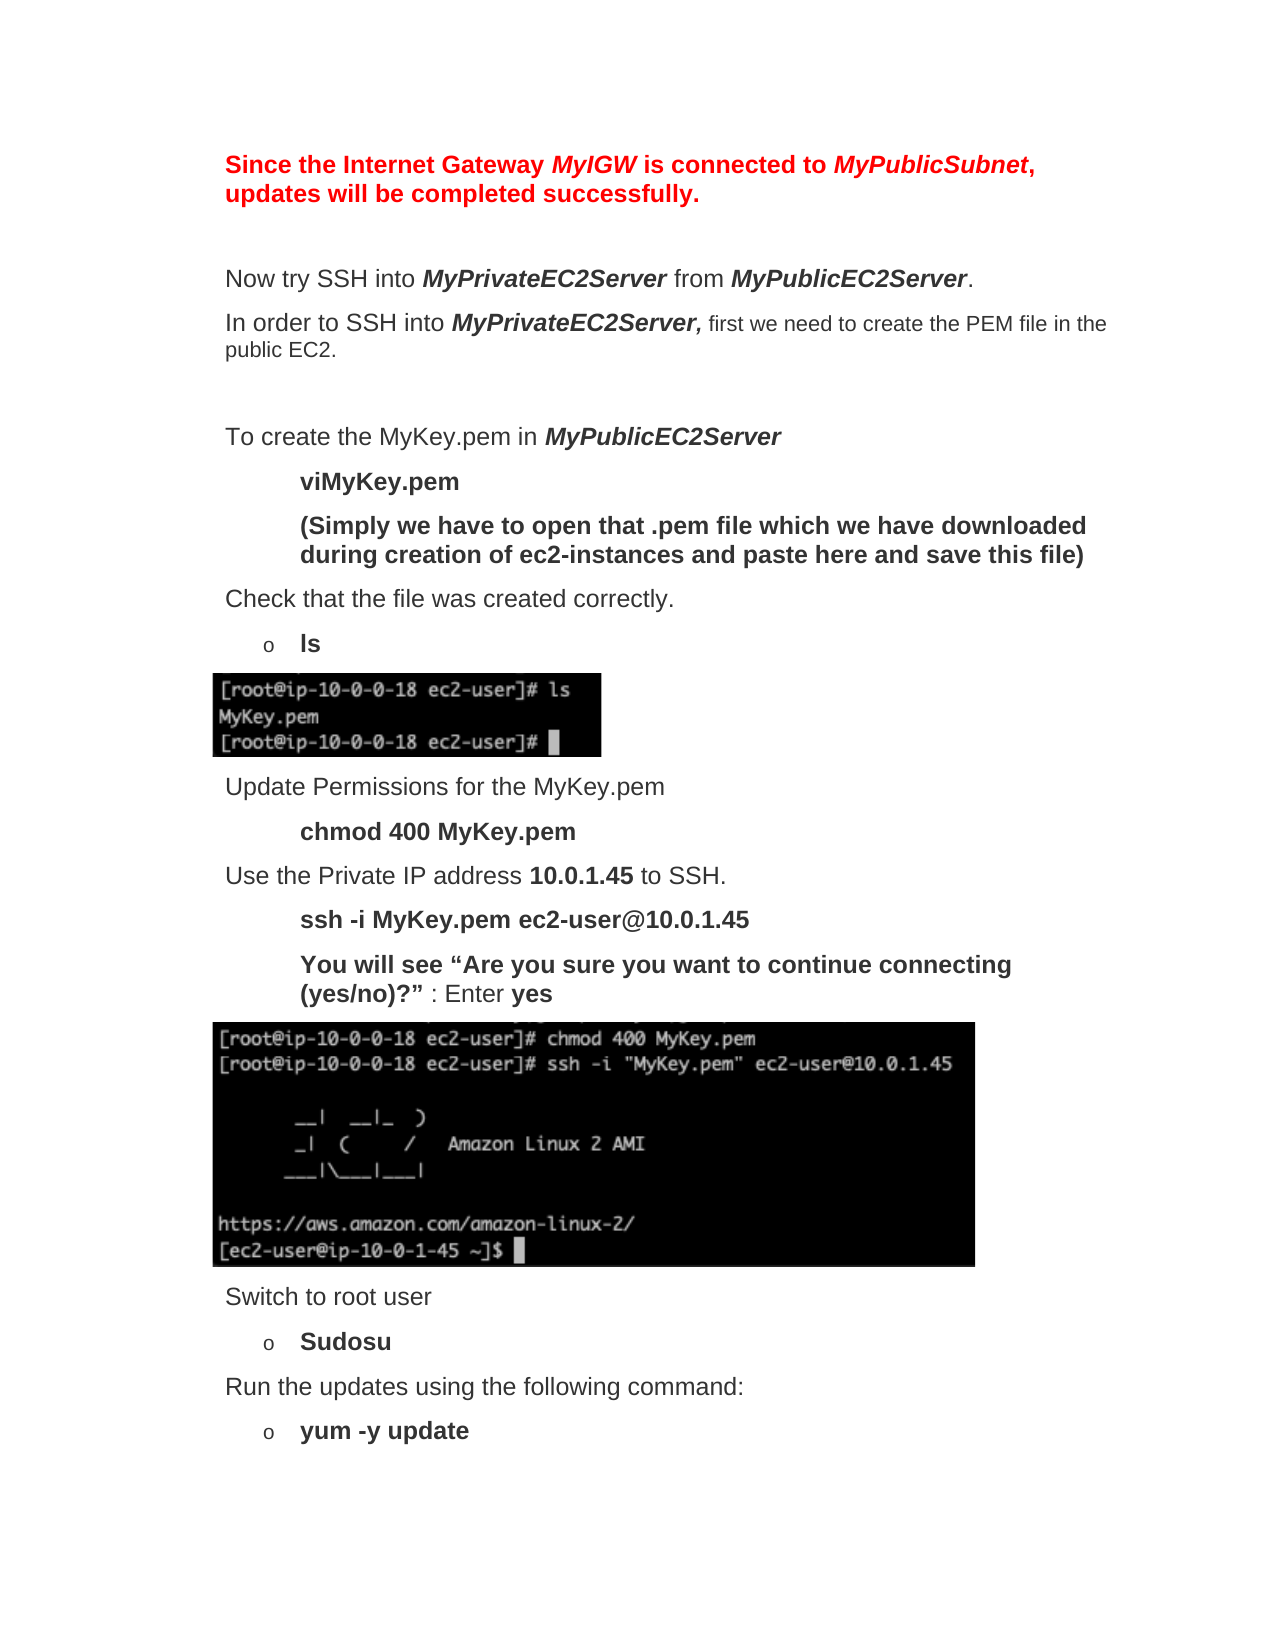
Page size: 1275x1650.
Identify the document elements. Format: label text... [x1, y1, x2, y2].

text Since the Internet Gateway MyIGW is connected to MyPublicSubnet, updates will be completed successfully. [225, 150, 1125, 207]
text In order to SSH into MyPrivateEC2Server, first we need to create the PEM file in the public EC2. [225, 308, 1125, 362]
list ls [262, 628, 1125, 658]
text Switch to root user [225, 1282, 1125, 1311]
text ssh -i MyKey.pem ec2-user@10.0.1.45 [300, 905, 1125, 934]
list Sudosu [262, 1327, 1125, 1356]
text viMyKey.pem [300, 467, 1125, 495]
picture [212, 1022, 976, 1267]
text chmod 400 MyKey.pem [300, 817, 1125, 845]
text (Simply we have to open that .pem file which we have downloaded during creation of ec2-instances and paste here and save this file) [300, 511, 1125, 568]
text Run the updates using the following command: [225, 1372, 1125, 1401]
text Check that the file was created correctly. [225, 584, 1125, 613]
text To create the MyKey.pem in MyPublicEC2Server [225, 422, 1125, 451]
picture [212, 673, 602, 757]
text Use the Private IP address 10.0.1.45 to SSH. [225, 861, 1125, 890]
text Update Permissions for the MyKey.pem [225, 772, 1125, 801]
text You will see “Are you sure you want to continue connecting (yes/no)?” : Enter yes [300, 950, 1125, 1007]
text Now try SSH into MyPrivateEC2Server from MyPublicEC2Server. [225, 264, 1125, 293]
list yum -y update [262, 1416, 1125, 1446]
